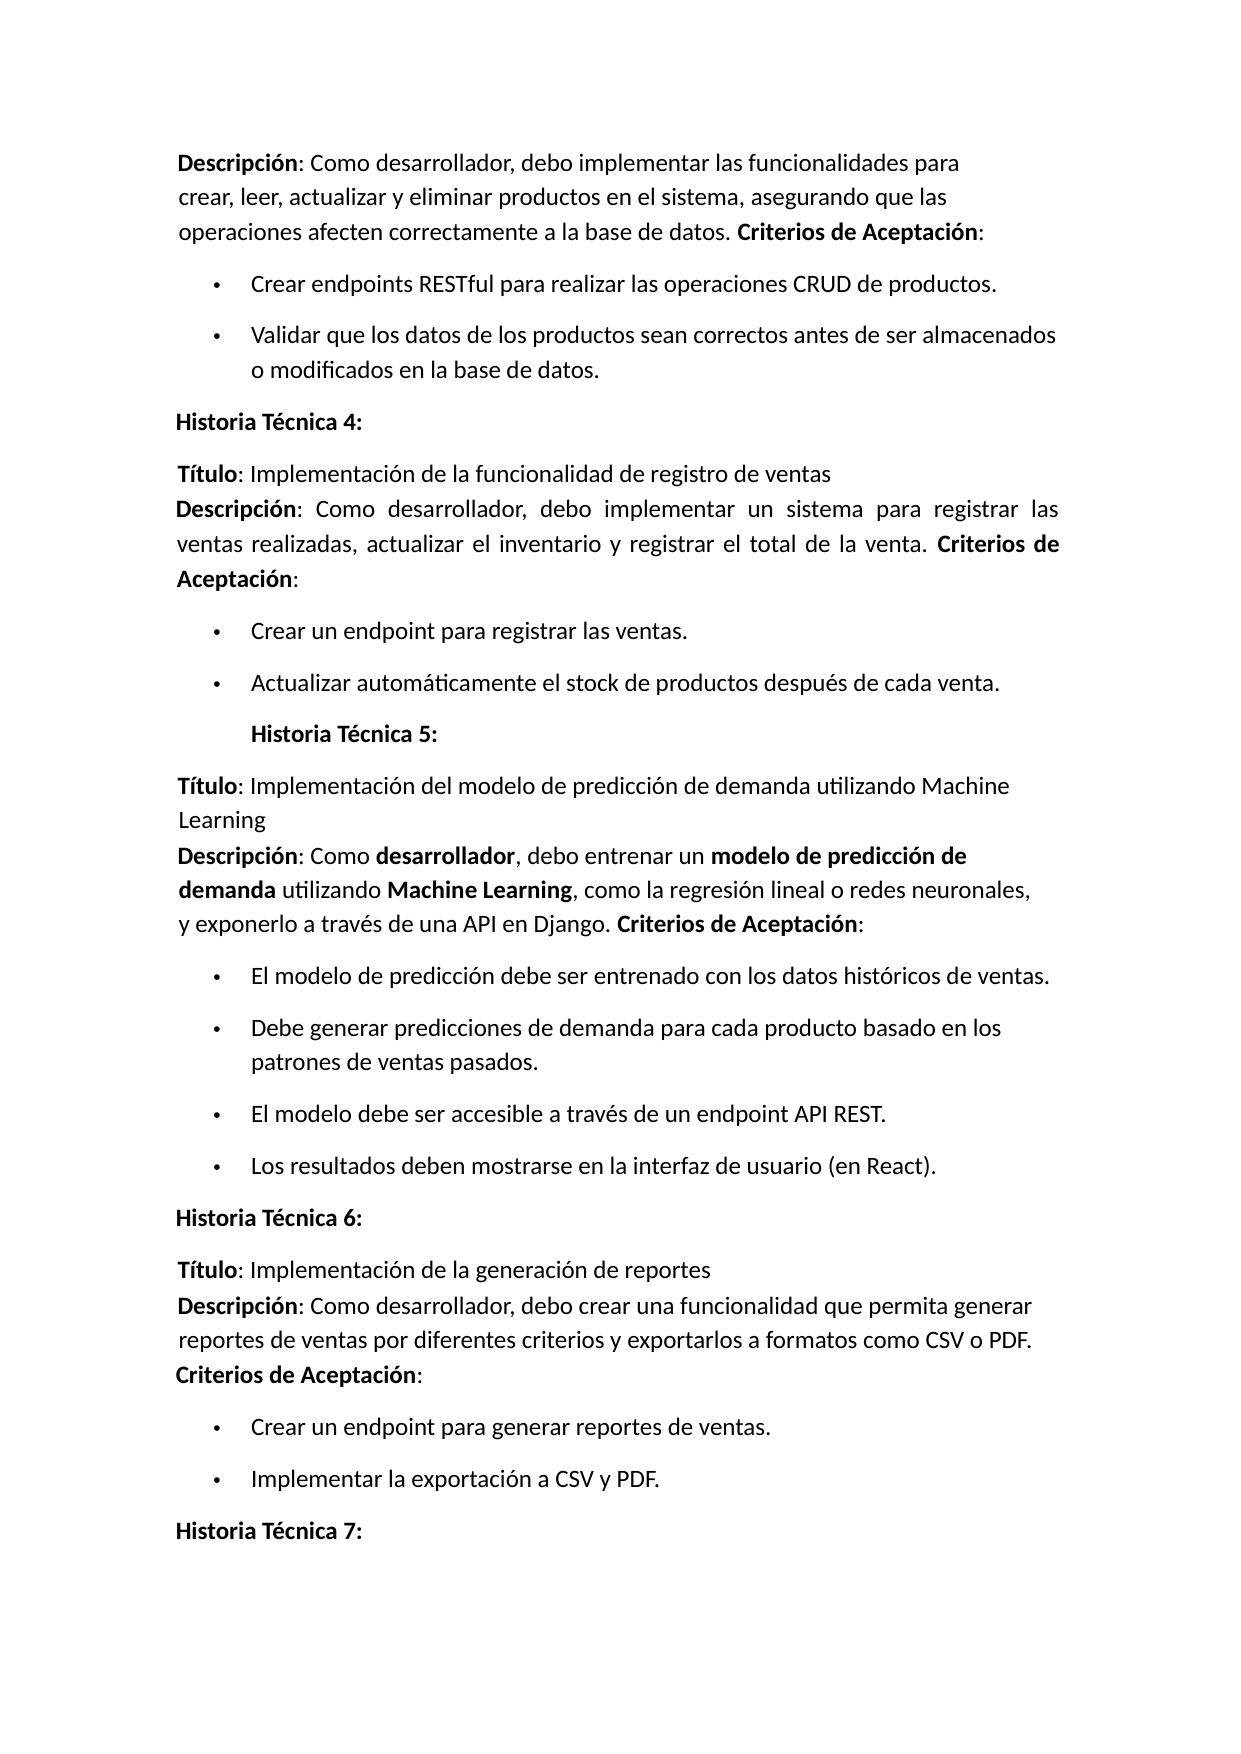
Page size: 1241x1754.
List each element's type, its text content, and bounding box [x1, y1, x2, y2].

list Actualizar automáticamente el stock de productos después de cada venta. Historia Técnica 5: [213, 667, 1062, 749]
list Los resultados deben mostrarse en la interfaz de usuario (en React). [213, 1150, 1062, 1181]
text Historia Técnica 7: [176, 1515, 1062, 1546]
text Descripción: Como desarrollador, debo implementar las funcionalidades para crear, leer, actualizar y eliminar productos en el sistema, asegurando que las operaciones afecten correctamente a la base de datos. Criterios de Aceptación: [177, 147, 1021, 246]
text Título: Implementación de la funcionalidad de registro de ventas [177, 458, 1062, 488]
text Descripción: Como desarrollador, debo entrenar un modelo de predicción de demanda utilizando Machine Learning, como la regresión lineal o redes neuronales, y exponerlo a través de una API en Django. Criterios de Aceptación: [177, 840, 1036, 939]
text Título: Implementación de la generación de reportes [177, 1254, 1062, 1285]
list Crear endpoints RESTful para realizar las operaciones CRUD de productos. [213, 268, 1062, 298]
list Validar que los datos de los productos sean correctos antes de ser almacenados o modificados en la base de datos. [213, 320, 1062, 384]
text Descripción: Como desarrollador, debo implementar un sistema para registrar las ventas realizadas, actualizar el inventario y registrar el total de la venta. Criterios de Aceptación: [176, 493, 1059, 593]
text Título: Implementación del modelo de predicción de demanda utilizando Machine Learning [177, 771, 1062, 835]
list Debe generar predicciones de demanda para cada producto basado en los patrones de ventas pasados. [213, 1012, 1062, 1077]
text Historia Técnica 6: [176, 1202, 1062, 1233]
list Implementar la exportación a CSV y PDF. [213, 1463, 1062, 1494]
list Crear un endpoint para registrar las ventas. [213, 615, 1062, 645]
text Historia Técnica 4: [176, 406, 1062, 436]
text Descripción: Como desarrollador, debo crear una funcionalidad que permita generar reportes de ventas por diferentes criterios y exportarlos a formatos como CSV o PDF. [177, 1290, 1062, 1354]
list El modelo de predicción debe ser entrenado con los datos históricos de ventas. [213, 960, 1062, 991]
list El modelo debe ser accesible a través de un endpoint API REST. [213, 1098, 1062, 1129]
text Criterios de Aceptación: [176, 1359, 1062, 1390]
list Crear un endpoint para generar reportes de ventas. [213, 1411, 1062, 1442]
